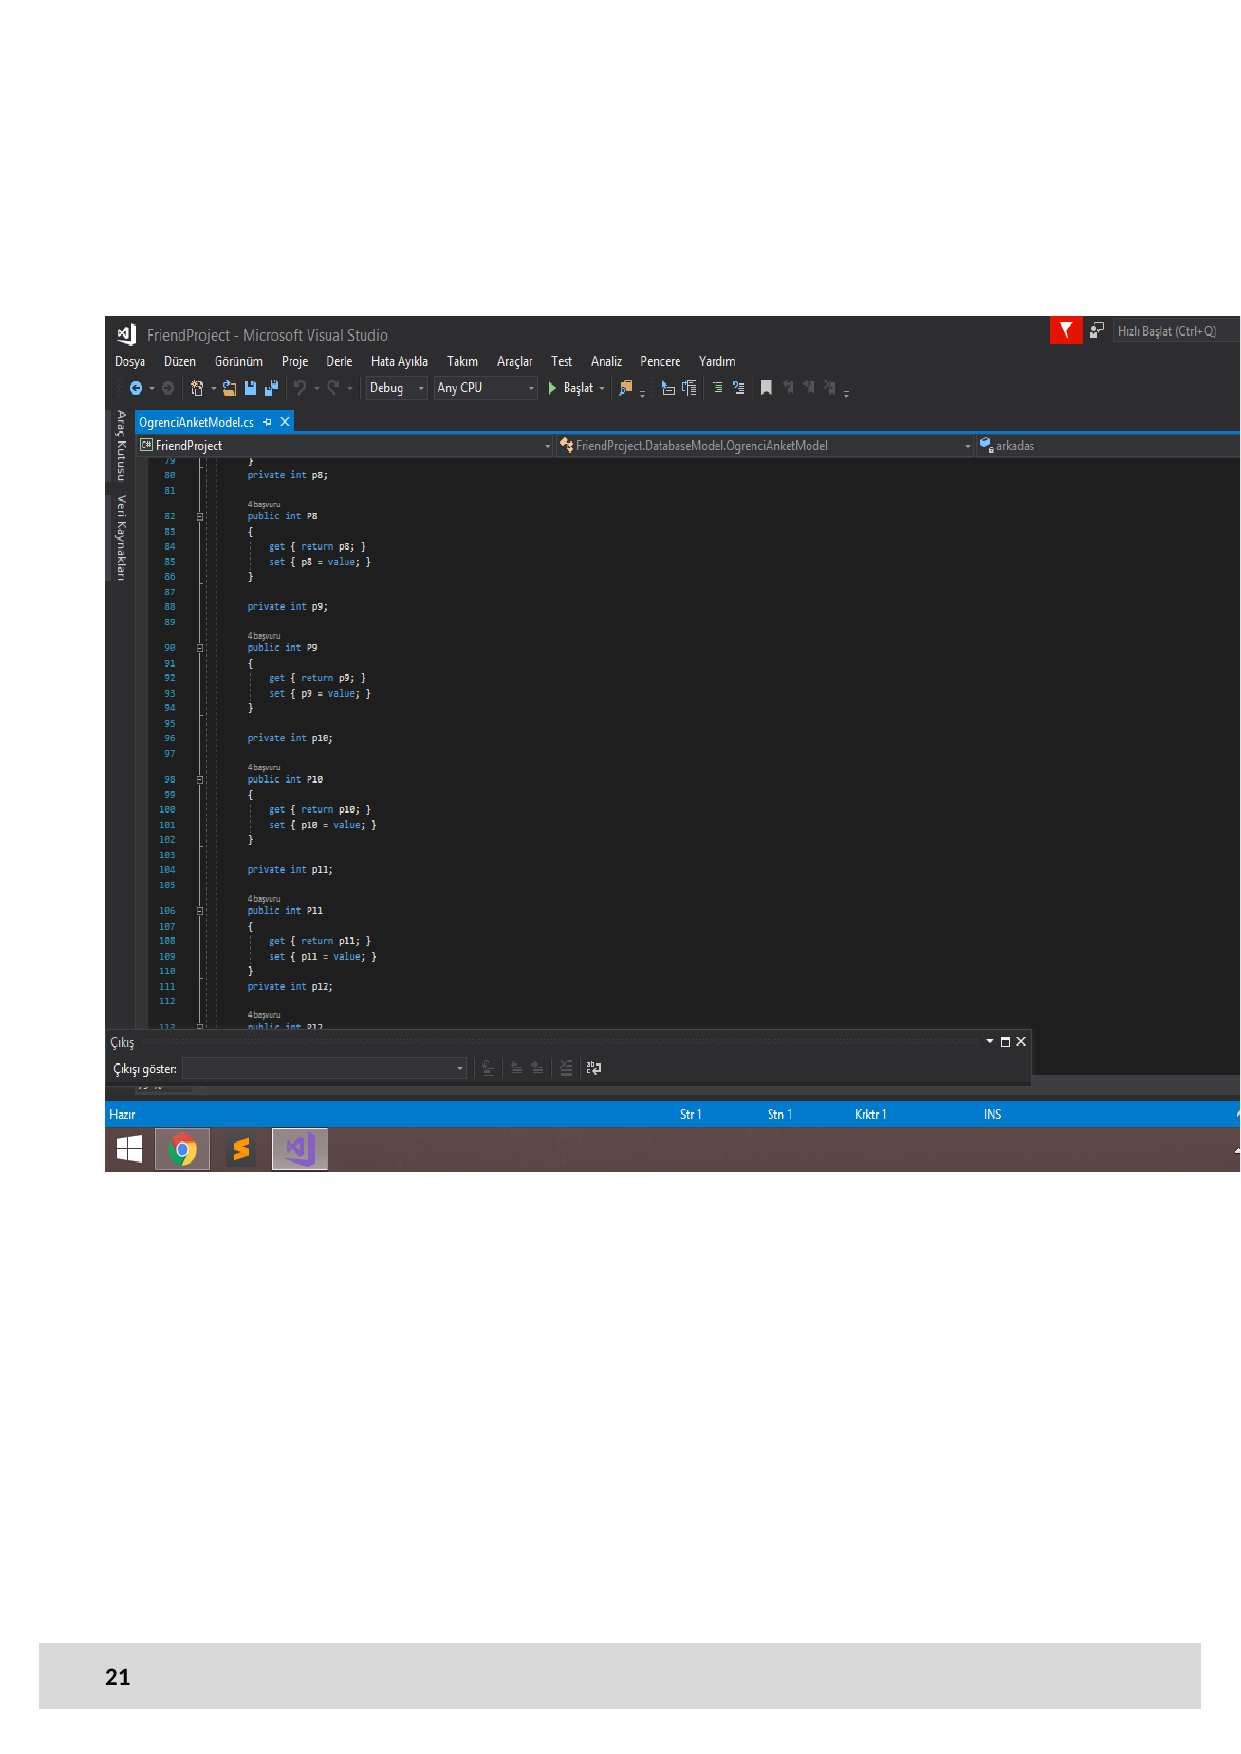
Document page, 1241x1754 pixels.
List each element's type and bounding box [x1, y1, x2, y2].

picture [105, 316, 1241, 1172]
